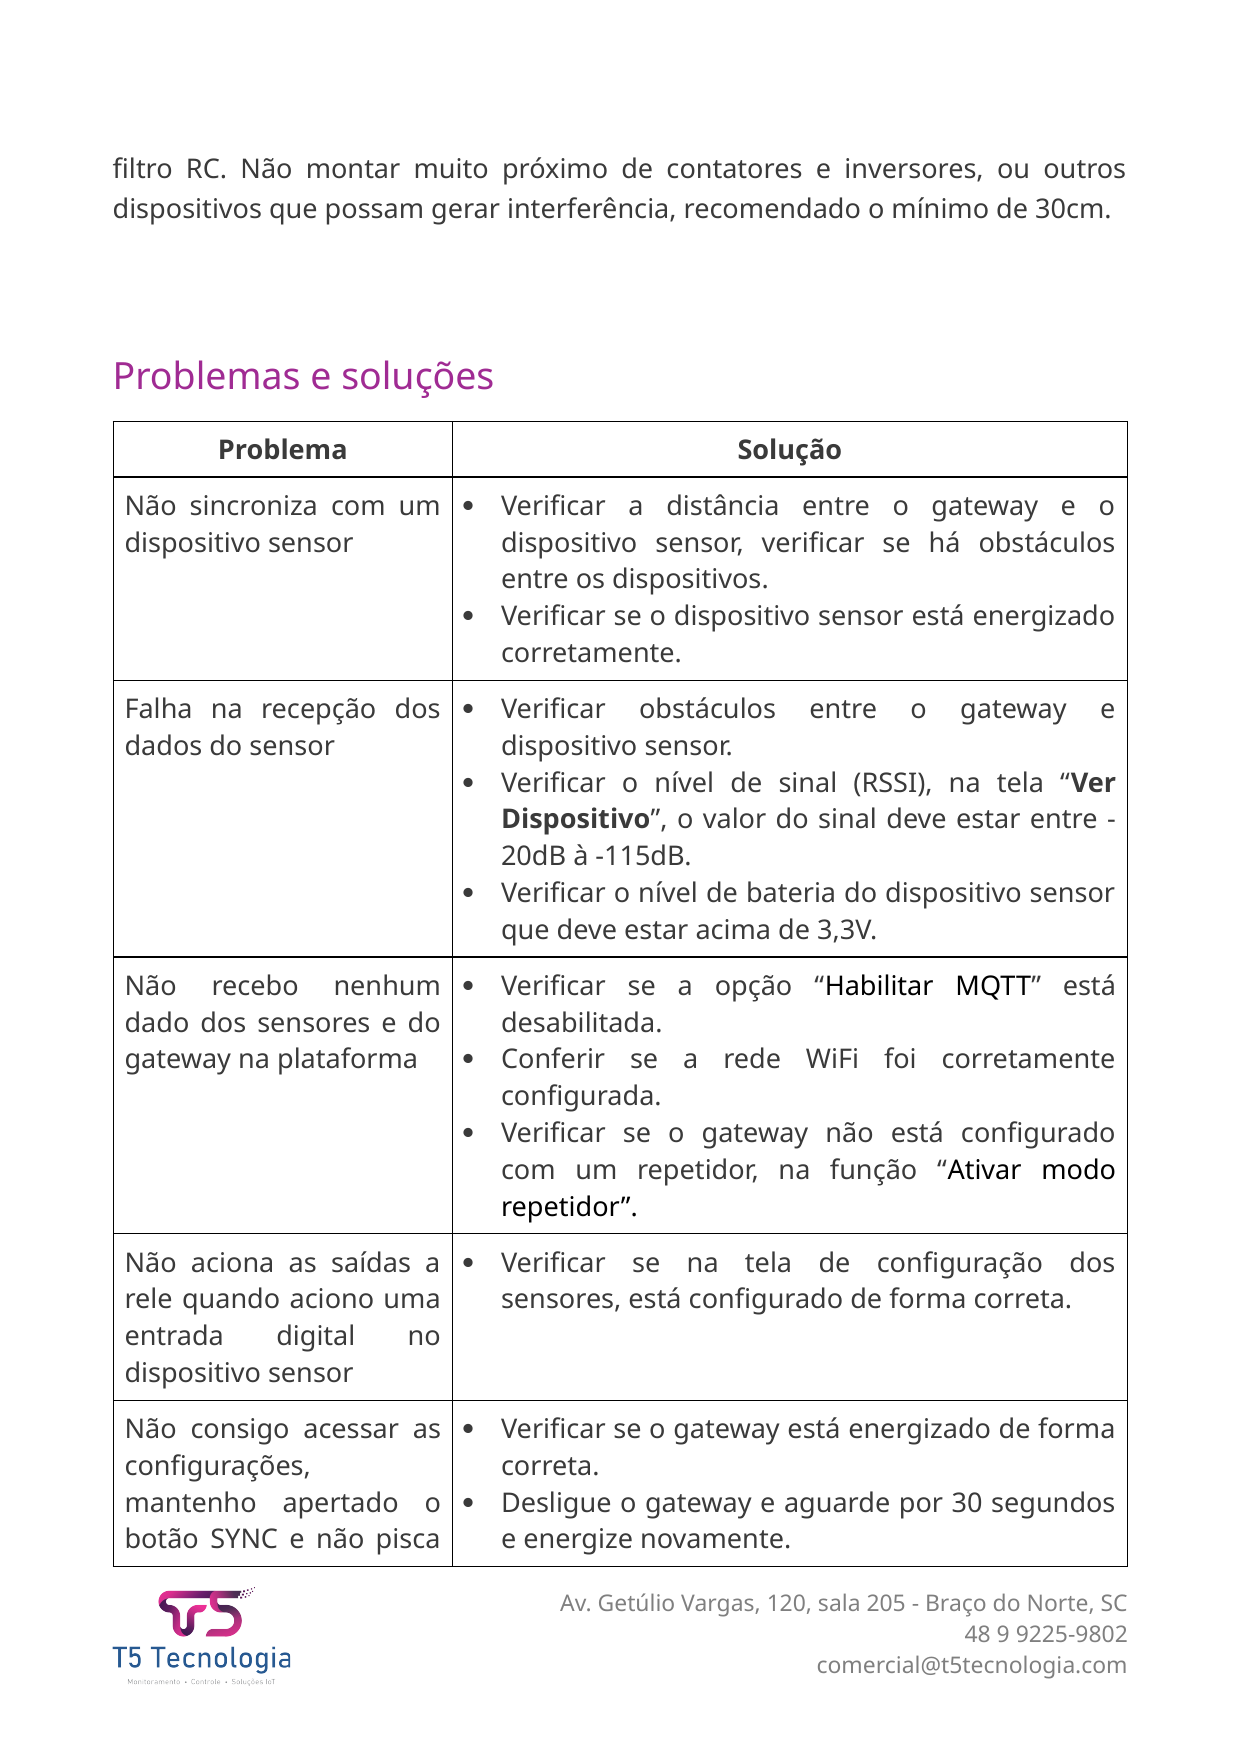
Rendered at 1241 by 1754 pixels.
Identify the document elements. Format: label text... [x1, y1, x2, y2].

table_cell Não consigo acessar as configurações, mantenho apertado o botão SYNC e não pisca o led STATUS [114, 1401, 452, 1566]
table_cell Falha na recepção dos dados do sensor [114, 681, 452, 956]
table_cell Não aciona as saídas a rele quando aciono uma entrada digital no dispositivo sensor [114, 1234, 452, 1399]
table_cell Verificar a distância entre o gateway e o dispositivo sensor, verificar se há obstáculos entre os dispositivos. Verificar se o dispositivo sensor está energizado corretamente. [453, 478, 1127, 679]
table_cell Não sincroniza com um dispositivo sensor [114, 478, 452, 679]
table_header Problema [114, 422, 452, 476]
text Problemas e soluções [112, 349, 1128, 400]
table_cell Verificar obstáculos entre o gateway e dispositivo sensor. Verificar o nível de sinal (RSSI), na tela “Ver Dispositivo”, o valor do sinal deve estar entre -20dB à -115dB. Verificar o nível de bateria do dispositivo sensor que deve estar acima de 3,3V. [453, 681, 1127, 956]
picture [112, 1587, 290, 1686]
table_cell Verificar se a opção “Habilitar MQTT” está desabilitada. Conferir se a rede WiFi foi corretamente configurada. Verificar se o gateway não está configurado com um repetidor, na função “Ativar modo repetidor”. [453, 958, 1127, 1233]
table_cell Verificar se na tela de configuração dos sensores, está configurado de forma correta. [453, 1234, 1127, 1399]
table_cell Não recebo nenhum dado dos sensores e do gateway na plataforma [114, 958, 452, 1233]
table_header Solução [453, 422, 1127, 476]
table_cell Verificar se o gateway está energizado de forma correta. Desligue o gateway e aguarde por 30 segundos e energize novamente. [453, 1401, 1127, 1566]
